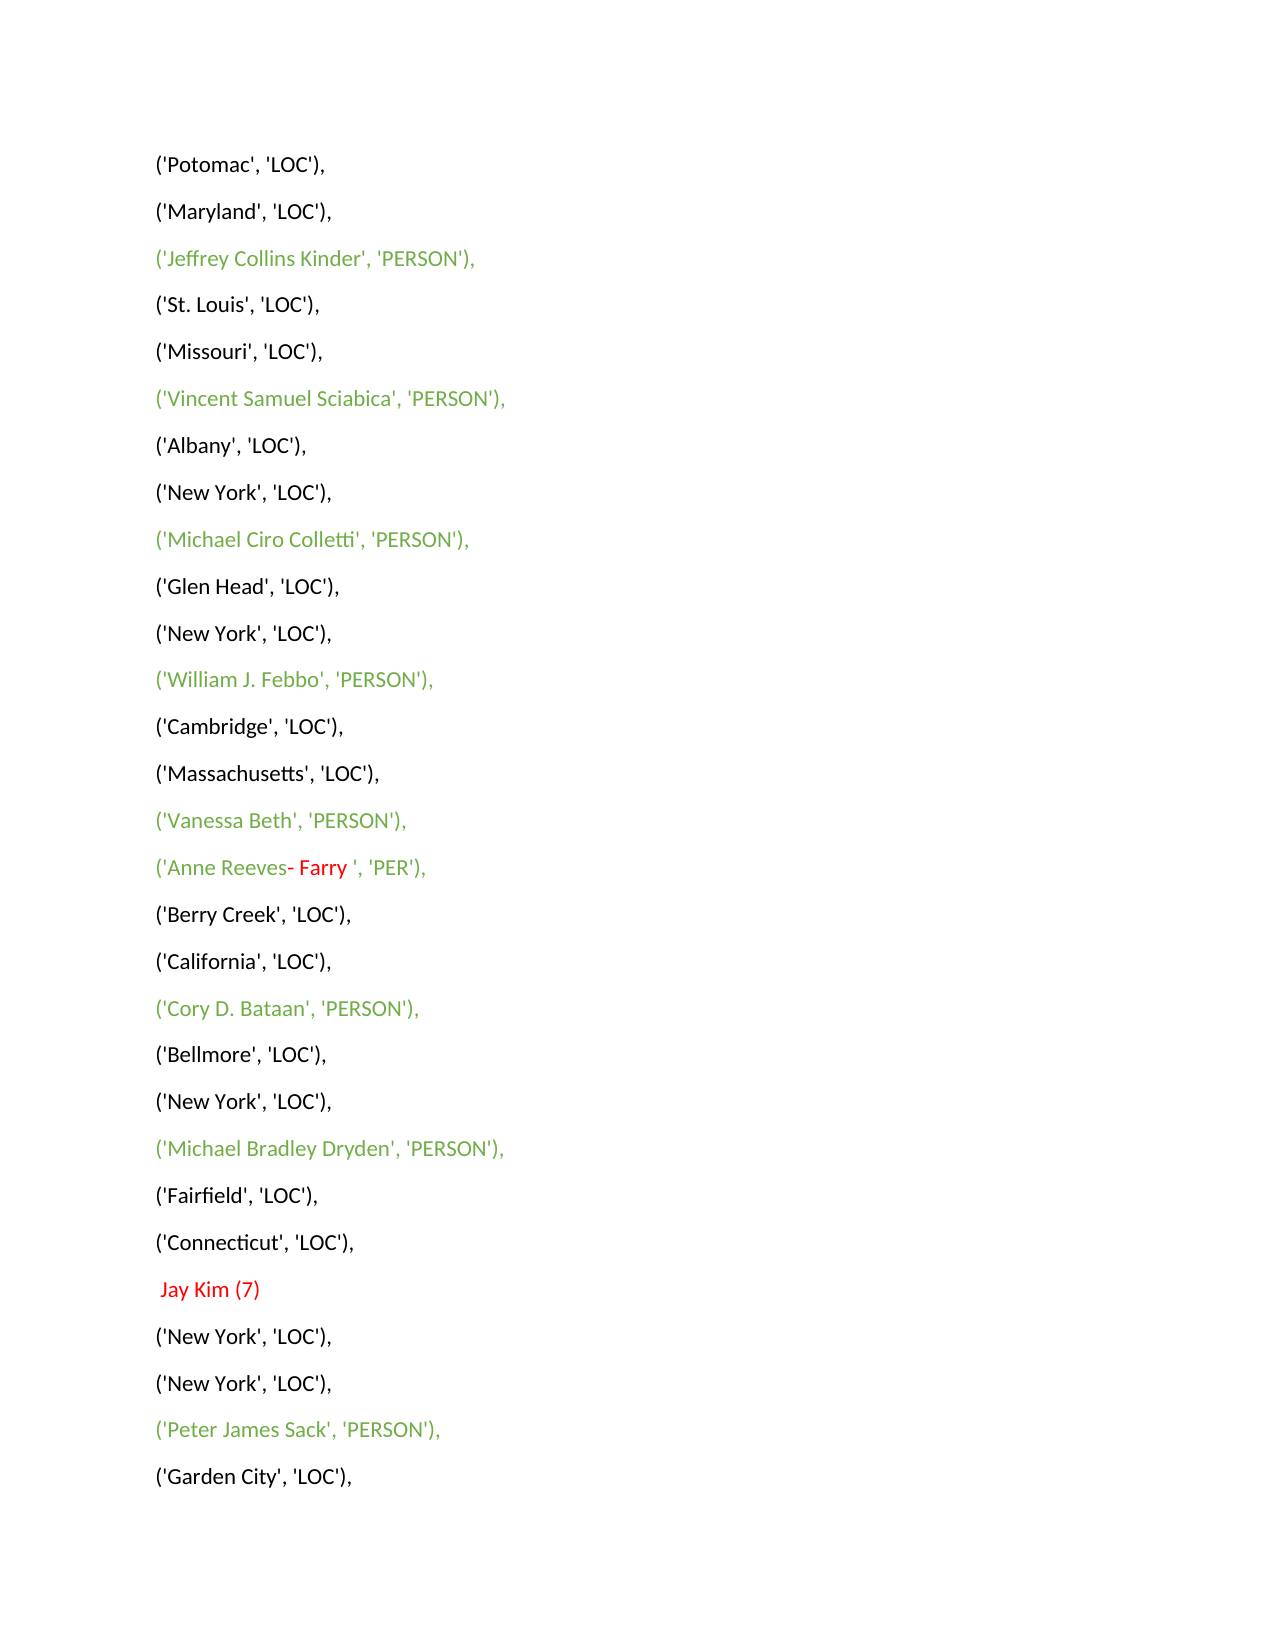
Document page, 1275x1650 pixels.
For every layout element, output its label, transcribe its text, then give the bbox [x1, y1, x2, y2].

text ('Vincent Samuel Sciabica', 'PERSON'), [150, 384, 1125, 412]
text ('Fairfield', 'LOC'), [150, 1181, 1125, 1209]
text ('New York', 'LOC'), [150, 619, 1125, 647]
text ('Jeffrey Collins Kinder', 'PERSON'), [150, 244, 1125, 272]
text ('New York', 'LOC'), [150, 1369, 1125, 1397]
text ('Berry Creek', 'LOC'), [150, 900, 1125, 928]
text ('California', 'LOC'), [150, 947, 1125, 975]
text ('William J. Febbo', 'PERSON'), [150, 666, 1125, 694]
text ('Maryland', 'LOC'), [150, 197, 1125, 225]
text ('Massachusetts', 'LOC'), [150, 759, 1125, 787]
text ('Missouri', 'LOC'), [150, 337, 1125, 366]
text ('Glen Head', 'LOC'), [150, 572, 1125, 600]
text Jay Kim (7) [150, 1275, 1125, 1303]
text ('Albany', 'LOC'), [150, 431, 1125, 459]
text ('New York', 'LOC'), [150, 478, 1125, 506]
text ('Michael Bradley Dryden', 'PERSON'), [150, 1134, 1125, 1162]
text ('Garden City', 'LOC'), [150, 1462, 1125, 1491]
text ('Cambridge', 'LOC'), [150, 712, 1125, 741]
text ('Anne Reeves- Farry ', 'PER'), [150, 853, 1125, 881]
text ('New York', 'LOC'), [150, 1322, 1125, 1350]
text ('St. Louis', 'LOC'), [150, 291, 1125, 319]
text ('Potomac', 'LOC'), [150, 150, 1125, 178]
text ('Bellmore', 'LOC'), [150, 1041, 1125, 1069]
text ('Peter James Sack', 'PERSON'), [150, 1416, 1125, 1444]
text ('Cory D. Bataan', 'PERSON'), [150, 994, 1125, 1022]
text ('Michael Ciro Colletti', 'PERSON'), [150, 525, 1125, 553]
text ('New York', 'LOC'), [150, 1087, 1125, 1116]
text ('Vanessa Beth', 'PERSON'), [150, 806, 1125, 834]
text ('Connecticut', 'LOC'), [150, 1228, 1125, 1256]
